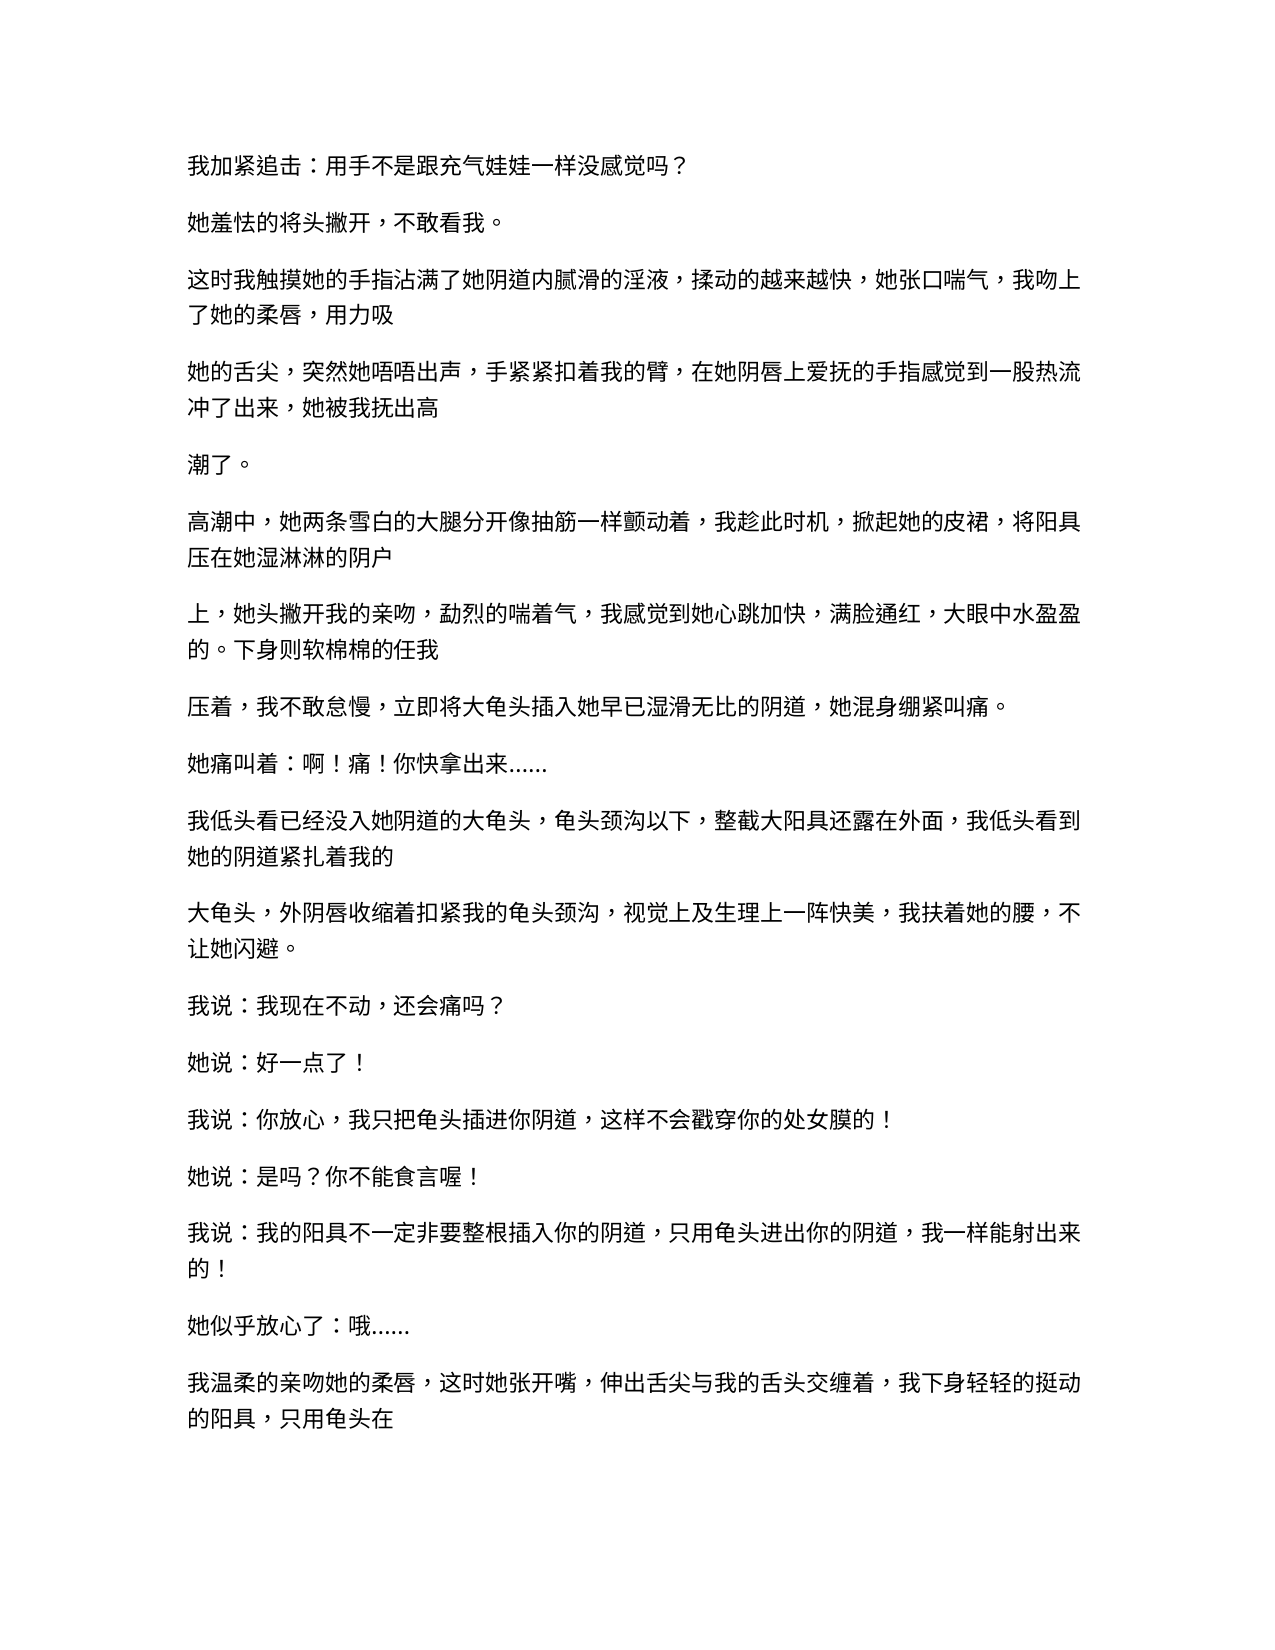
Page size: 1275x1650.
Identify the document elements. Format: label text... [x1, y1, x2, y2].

text 她似乎放心了：哦…… [187, 1310, 1087, 1341]
text 大龟头，外阴唇收缩着扣紧我的龟头颈沟，视觉上及生理上一阵快美，我扶着她的腰，不让她闪避。 [187, 897, 1087, 964]
text 我温柔的亲吻她的柔唇，这时她张开嘴，伸出舌尖与我的舌头交缠着，我下身轻轻的挺动的阳具，只用龟头在 [187, 1367, 1087, 1434]
text 压着，我不敢怠慢，立即将大龟头插入她早已湿滑无比的阴道，她混身绷紧叫痛。 [187, 691, 1087, 722]
text 她的舌尖，突然她唔唔出声，手紧紧扣着我的臂，在她阴唇上爱抚的手指感觉到一股热流冲了出来，她被我抚出高 [187, 356, 1087, 423]
text 我低头看已经没入她阴道的大龟头，龟头颈沟以下，整截大阳具还露在外面，我低头看到她的阴道紧扎着我的 [187, 805, 1087, 872]
text 我说：你放心，我只把龟头插进你阴道，这样不会戳穿你的处女膜的！ [187, 1104, 1087, 1135]
text 她羞怯的将头撇开，不敢看我。 [187, 207, 1087, 238]
text 潮了。 [187, 449, 1087, 480]
text 高潮中，她两条雪白的大腿分开像抽筋一样颤动着，我趁此时机，掀起她的皮裙，将阳具压在她湿淋淋的阴户 [187, 506, 1087, 573]
text 我说：我现在不动，还会痛吗？ [187, 990, 1087, 1021]
text 她说：好一点了！ [187, 1047, 1087, 1078]
text 上，她头撇开我的亲吻，勐烈的喘着气，我感觉到她心跳加快，满脸通红，大眼中水盈盈的。下身则软棉棉的任我 [187, 598, 1087, 666]
text 她说：是吗？你不能食言喔！ [187, 1160, 1087, 1192]
text 我说：我的阳具不一定非要整根插入你的阴道，只用龟头进出你的阴道，我一样能射出来的！ [187, 1217, 1087, 1284]
text 她痛叫着：啊！痛！你快拿出来…… [187, 748, 1087, 779]
text 这时我触摸她的手指沾满了她阴道内腻滑的淫液，揉动的越来越快，她张口喘气，我吻上了她的柔唇，用力吸 [187, 263, 1087, 331]
text 我加紧追击：用手不是跟充气娃娃一样没感觉吗？ [187, 150, 1087, 181]
